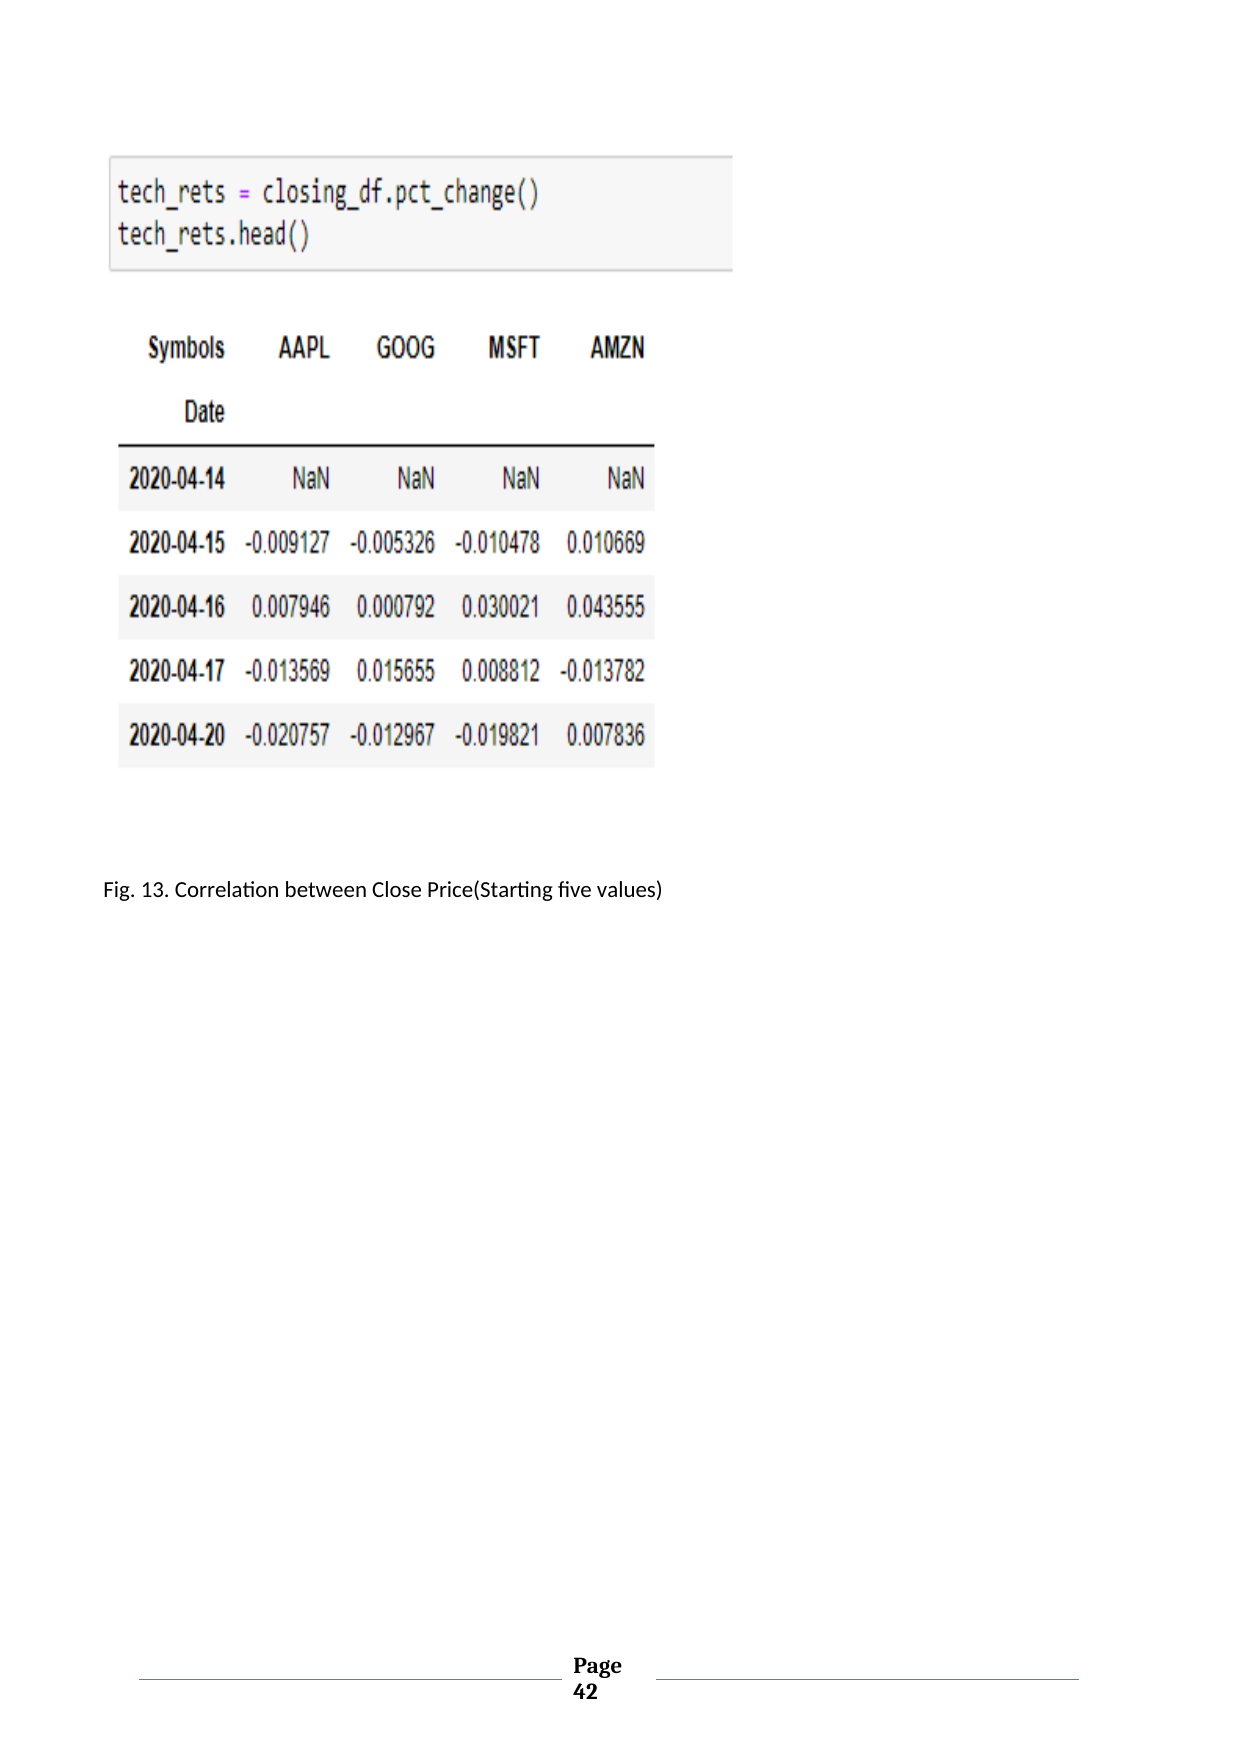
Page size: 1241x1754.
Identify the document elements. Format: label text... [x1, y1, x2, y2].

picture [103, 150, 733, 793]
text Fig. 13. Correlation between Close Price(Starting five values) [103, 876, 1090, 904]
